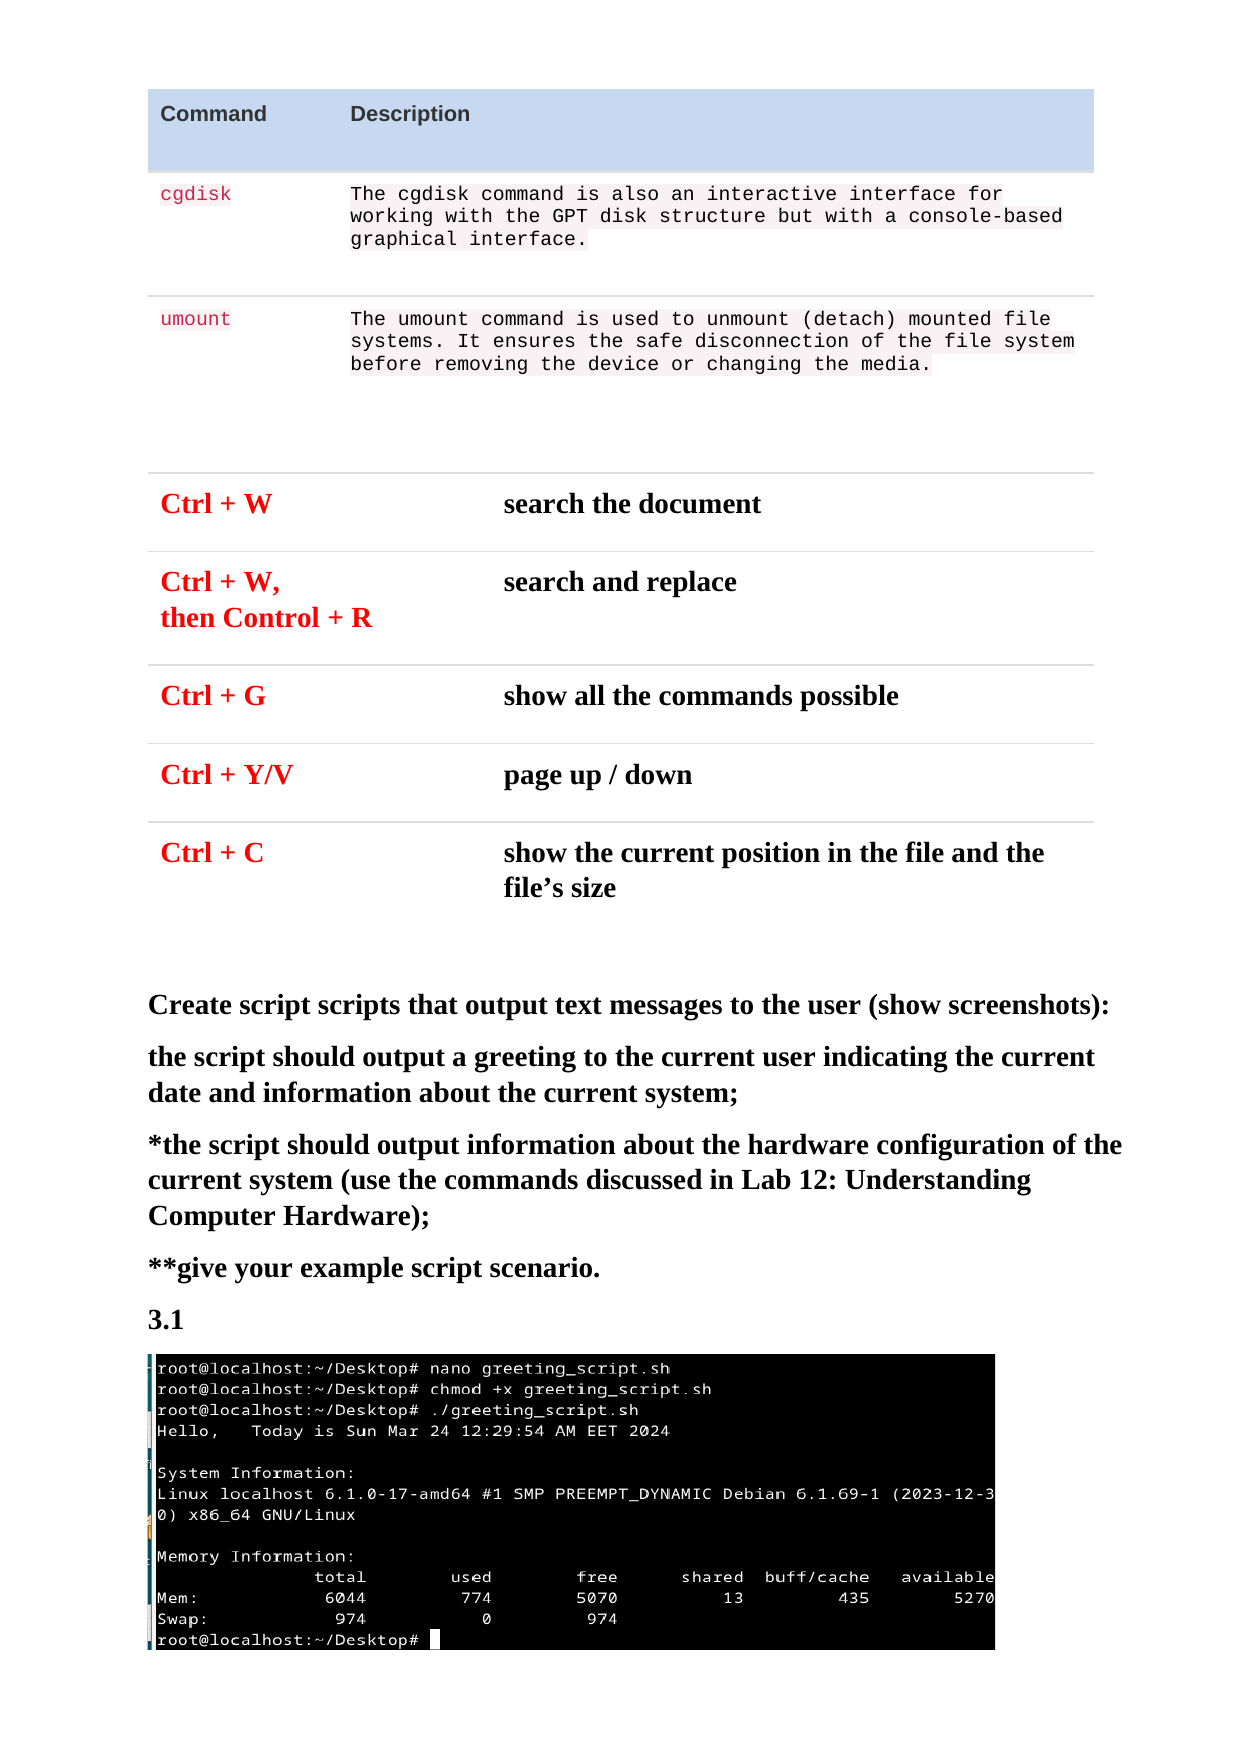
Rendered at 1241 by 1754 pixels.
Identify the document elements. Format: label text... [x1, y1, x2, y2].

table_cell cgdisk [148, 173, 338, 295]
table_cell Ctrl + C [148, 823, 491, 935]
table_cell Ctrl + G [148, 666, 491, 743]
text Create script scripts that output text messages to the user (show screenshots): [148, 987, 1152, 1021]
table_header Ctrl + W [148, 474, 491, 551]
table_cell The umount command is used to unmount (detach) mounted file systems. It ensures the safe disconnection of the file system before removing the device or changing the media. [338, 297, 1094, 420]
table_cell The cgdisk command is also an interactive interface for working with the GPT disk structure but with a console-based graphical interface. [338, 173, 1094, 295]
text 3.1 [148, 1302, 1152, 1336]
table_cell page up / down [491, 744, 1094, 821]
text **give your example script scenario. [148, 1250, 1152, 1284]
table_cell search and replace [491, 552, 1094, 664]
table_cell show the current position in the file and the file’s size [491, 823, 1094, 935]
text *the script should output information about the hardware configuration of the current system (use the commands discussed in Lab 12: Understanding Computer Hardware); [148, 1127, 1152, 1232]
picture [147, 1354, 996, 1650]
table_cell Ctrl + W, then Control + R [148, 552, 491, 664]
table_cell Ctrl + Y/V [148, 744, 491, 821]
table_header search the document [491, 474, 1094, 551]
table_header Command [148, 89, 338, 170]
table_header Description [338, 89, 1094, 170]
text the script should output a greeting to the current user indicating the current date and information about the current system; [148, 1039, 1152, 1108]
table_cell umount [148, 297, 338, 420]
table_cell show all the commands possible [491, 666, 1094, 743]
